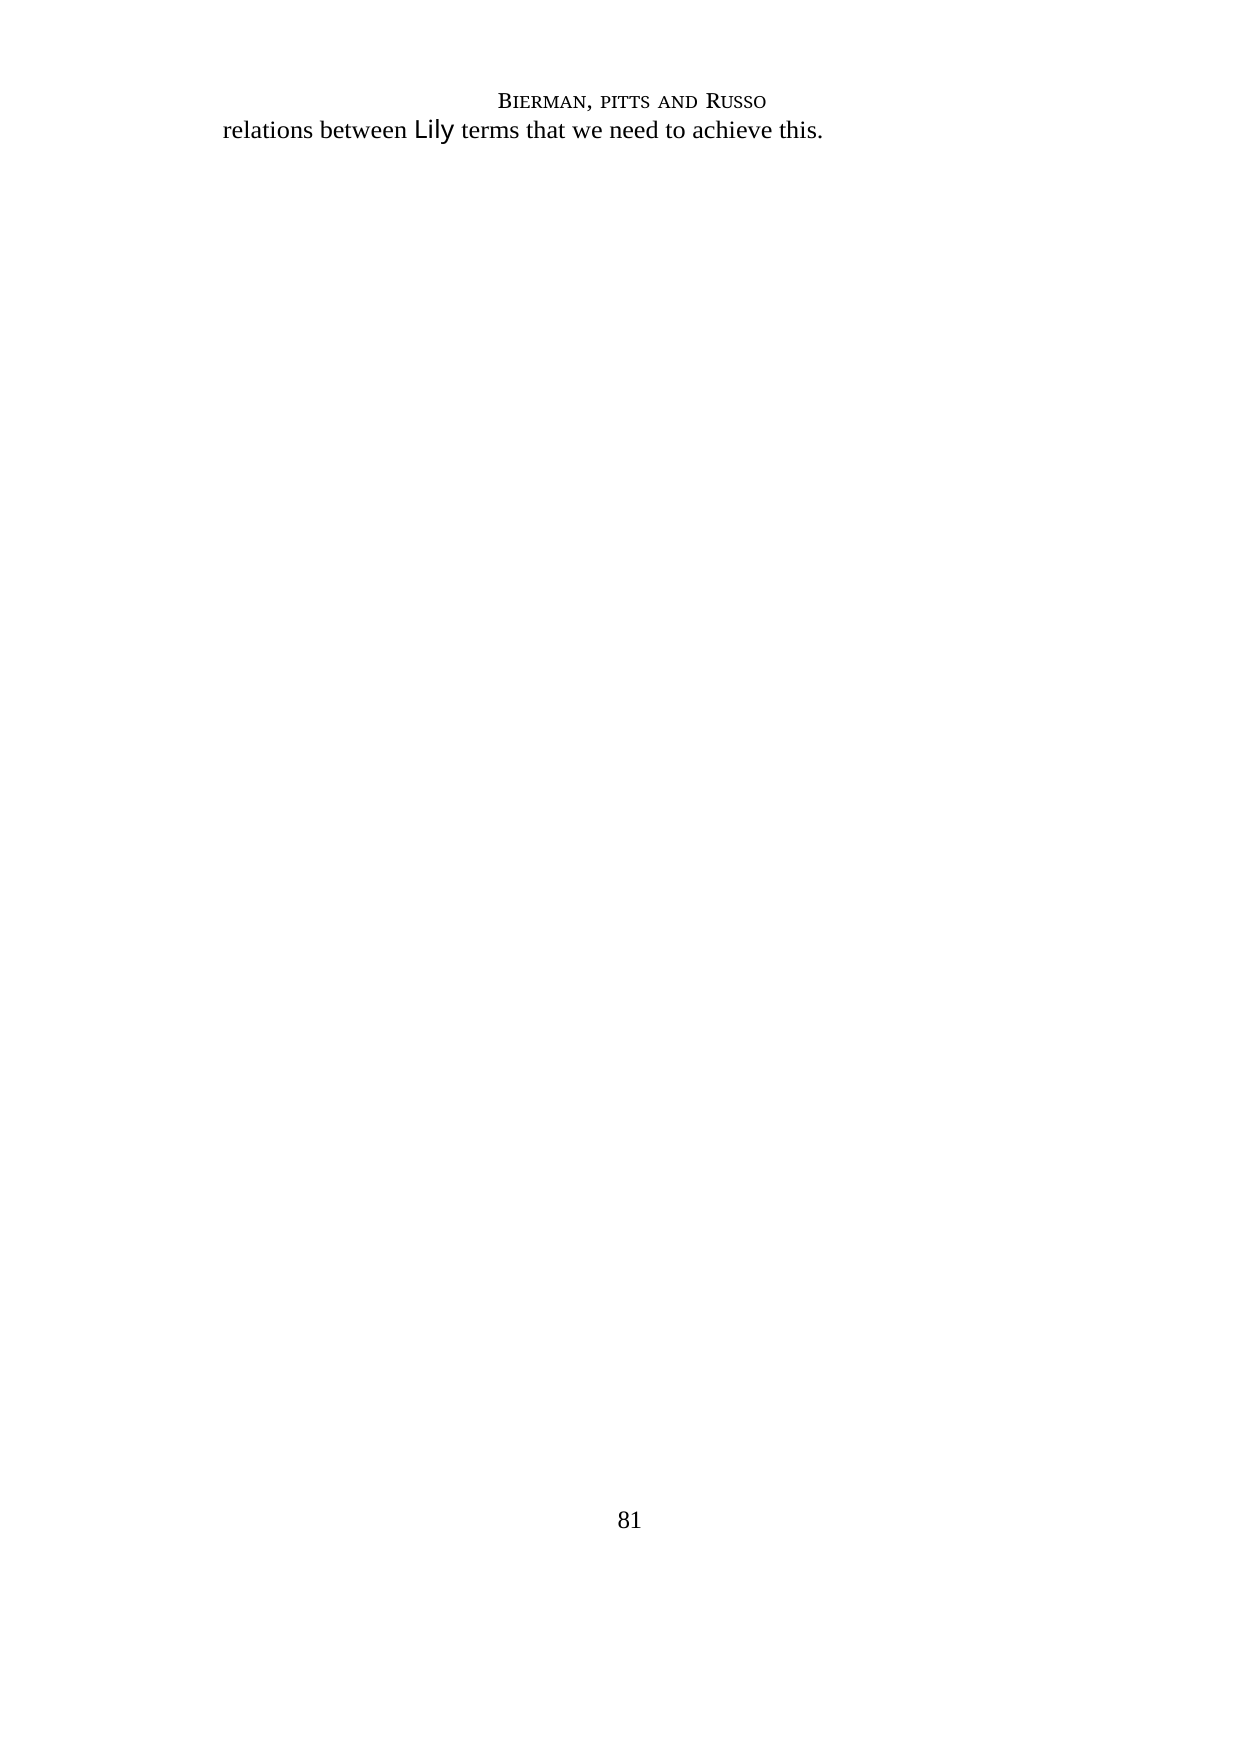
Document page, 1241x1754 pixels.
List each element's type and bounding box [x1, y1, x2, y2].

text [223, 112, 1046, 145]
